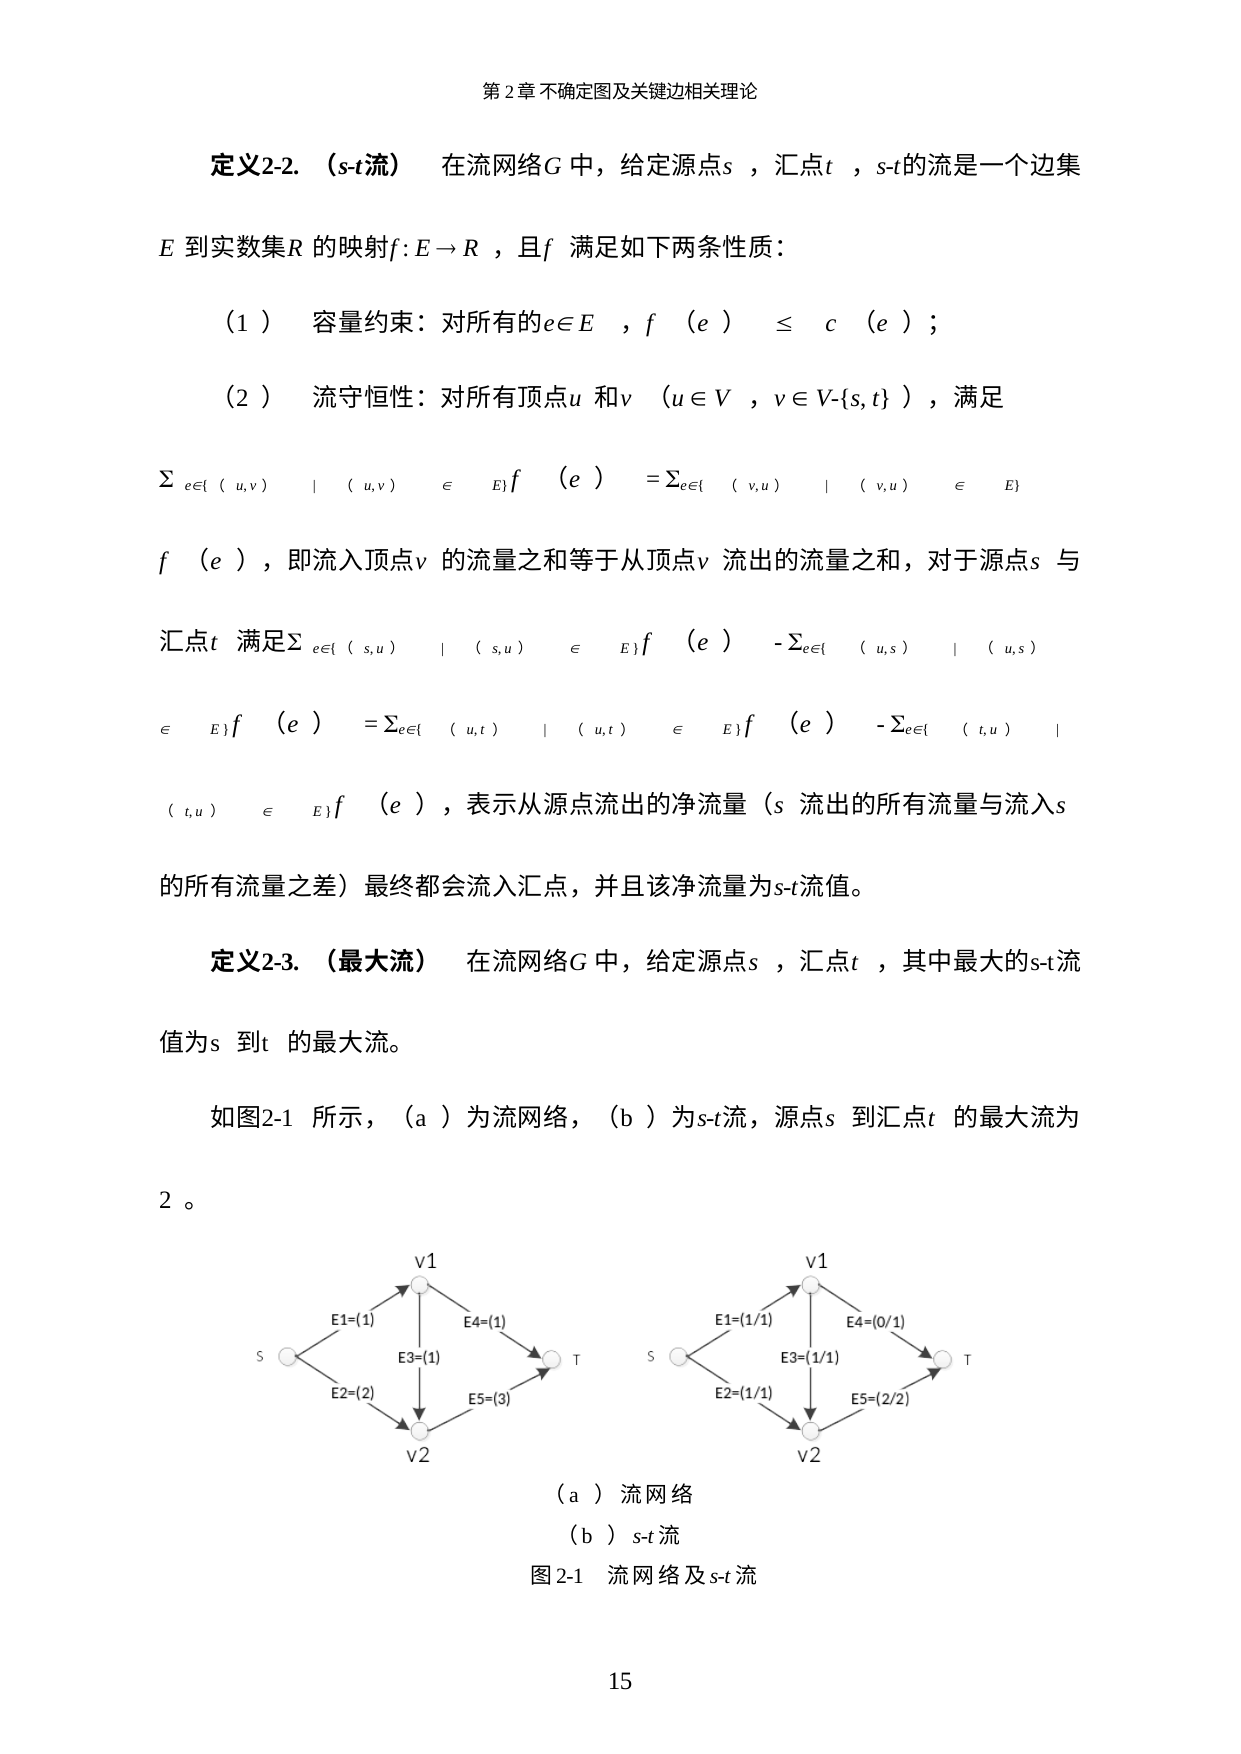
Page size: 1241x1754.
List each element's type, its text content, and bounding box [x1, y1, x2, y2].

text 定义2-3.（最大流） 在流网络G中，给定源点s，汇点t，其中最大的s-t流值为s到t的最大流。 [159, 925, 1081, 1075]
text 如图2-1所示，（a）为流网络，（b）为s-t流，源点s到汇点t的最大流为2。 [159, 1082, 1081, 1231]
text 图2-1 流网络及s-t流 [159, 1557, 1081, 1591]
text （a）流网络 （b）s-t流 [159, 1476, 1081, 1551]
text 定义2-2.（s-t流） 在流网络G中，给定源点s，汇点t，s-t的流是一个边集E到实数集R的映射f : E R，且f满足如下两条性质： [159, 130, 1081, 279]
text （2） 流守恒性：对所有顶点u和v （u V，v V-{s, t}），满足e{（u, v） | （u, v） E} f（e） = e{（v, u） | （v, u） E} f（e），即流入顶点v的流量之和等于从顶点v流出的流量之和，对于源点s与汇点t满足e{（s, u） | （s, u） E } f（e） - e{（u, s） | （u, s） E } f（e） = e{（u, t） | （u, t） E } f（e） - e{（t, u） | （t, u） E } f（e），表示从源点流出的净流量（s流出的所有流量与流入s的所有流量之差）最终都会流入汇点，并且该净流量为s-t流值。 [159, 362, 1081, 918]
text （1） 容量约束：对所有的e E ，f（e） c（e）； [159, 286, 1081, 354]
